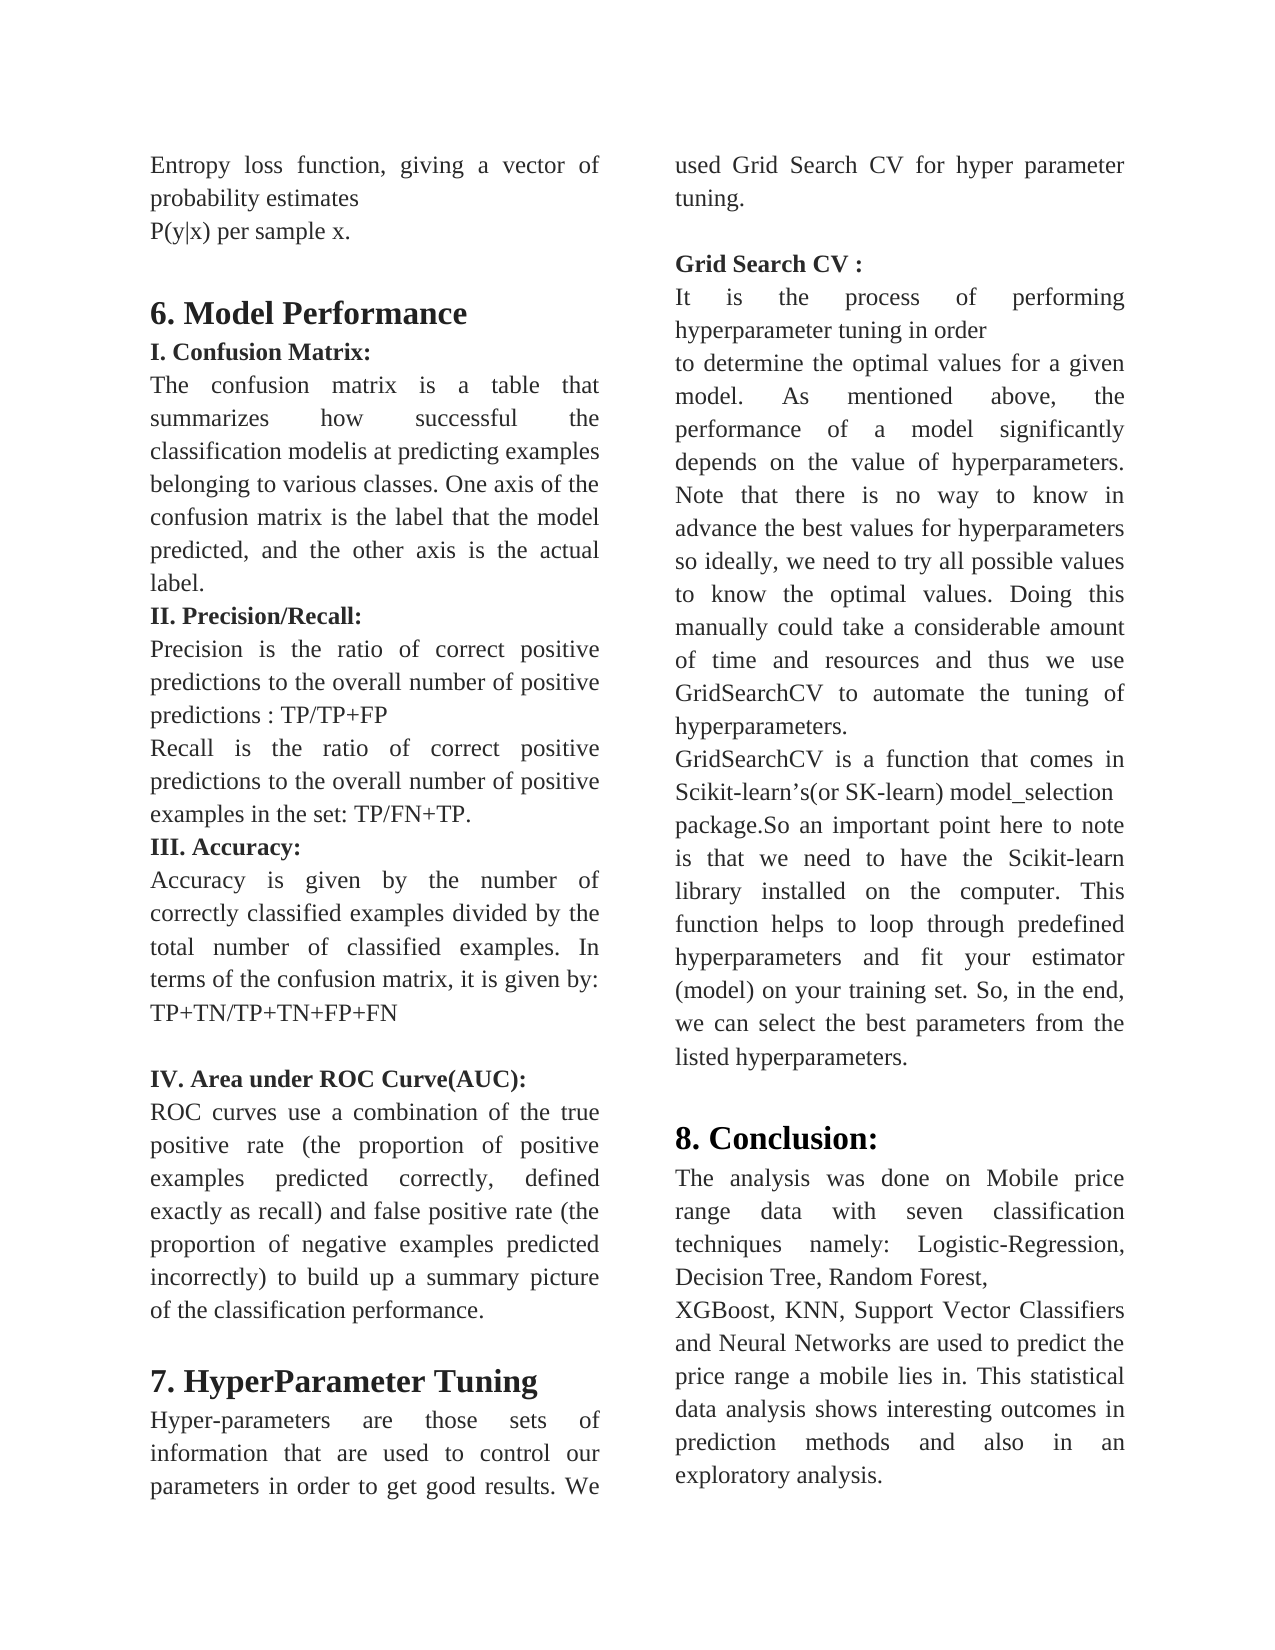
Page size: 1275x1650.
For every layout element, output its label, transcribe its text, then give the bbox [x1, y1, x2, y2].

text IV. Area under ROC Curve(AUC): [150, 1064, 600, 1092]
text The analysis was done on Mobile price range data with seven classification techniques namely: Logistic-Regression, Decision Tree, Random Forest, [675, 1163, 1125, 1291]
text XGBoost, KNN, Support Vector Classifiers and Neural Networks are used to predict the price range a mobile lies in. This statistical data analysis shows interesting outcomes in prediction methods and also in an exploratory analysis. [675, 1295, 1125, 1489]
text II. Precision/Recall: [150, 601, 600, 630]
text Grid Search CV : [675, 249, 1125, 278]
text to determine the optimal values for a given model. As mentioned above, the performance of a model significantly depends on the value of hyperparameters. Note that there is no way to know in advance the best values for hyperparameters so ideally, we need to try all possible values to know the optimal values. Doing this manually could take a considerable amount of time and resources and thus we use GridSearchCV to automate the tuning of hyperparameters. [675, 348, 1125, 740]
text I. Confusion Matrix: [150, 337, 600, 366]
text Accuracy is given by the number of correctly classified examples divided by the total number of classified examples. In terms of the confusion matrix, it is given by: TP+TN/TP+TN+FP+FN [150, 866, 600, 1026]
text Hyper-parameters are those sets of information that are used to control our parameters in order to get good results. We used Grid Search CV for hyper parameter tuning. [150, 1405, 600, 1500]
text ROC curves use a combination of the true positive rate (the proportion of positive examples predicted correctly, defined exactly as recall) and false positive rate (the proportion of negative examples predicted incorrectly) to build up a summary picture of the classification performance. [150, 1097, 600, 1323]
text Hyper-parameters are those sets of information that are used to control our parameters in order to get good results. We used Grid Search CV for hyper parameter tuning. [675, 150, 1125, 212]
text package.So an important point here to note is that we need to have the Scikit-learn library installed on the computer. This function helps to loop through predefined hyperparameters and fit your estimator (model) on your training set. So, in the end, we can select the best parameters from the listed hyperparameters. [675, 810, 1125, 1070]
text P(y|x) per sample x. [150, 216, 600, 245]
text GridSearchCV is a function that comes in Scikit-learn’s(or SK-learn) model_selection [675, 744, 1125, 806]
text Precision is the ratio of correct positive predictions to the overall number of positive predictions : TP/TP+FP [150, 634, 600, 729]
text Recall is the ratio of correct positive predictions to the overall number of positive examples in the set: TP/FN+TP. [150, 733, 600, 828]
text It is the process of performing hyperparameter tuning in order [675, 282, 1125, 344]
text 7. HyperParameter Tuning [150, 1361, 600, 1399]
text III. Accuracy: [150, 832, 600, 861]
text 8. Conclusion: [675, 1119, 1125, 1157]
text The confusion matrix is a table that summarizes how successful the classification modelis at predicting examples belonging to various classes. One axis of the confusion matrix is the label that the model predicted, and the other axis is the actual label. [150, 370, 600, 597]
text 6. Model Performance [150, 293, 600, 331]
